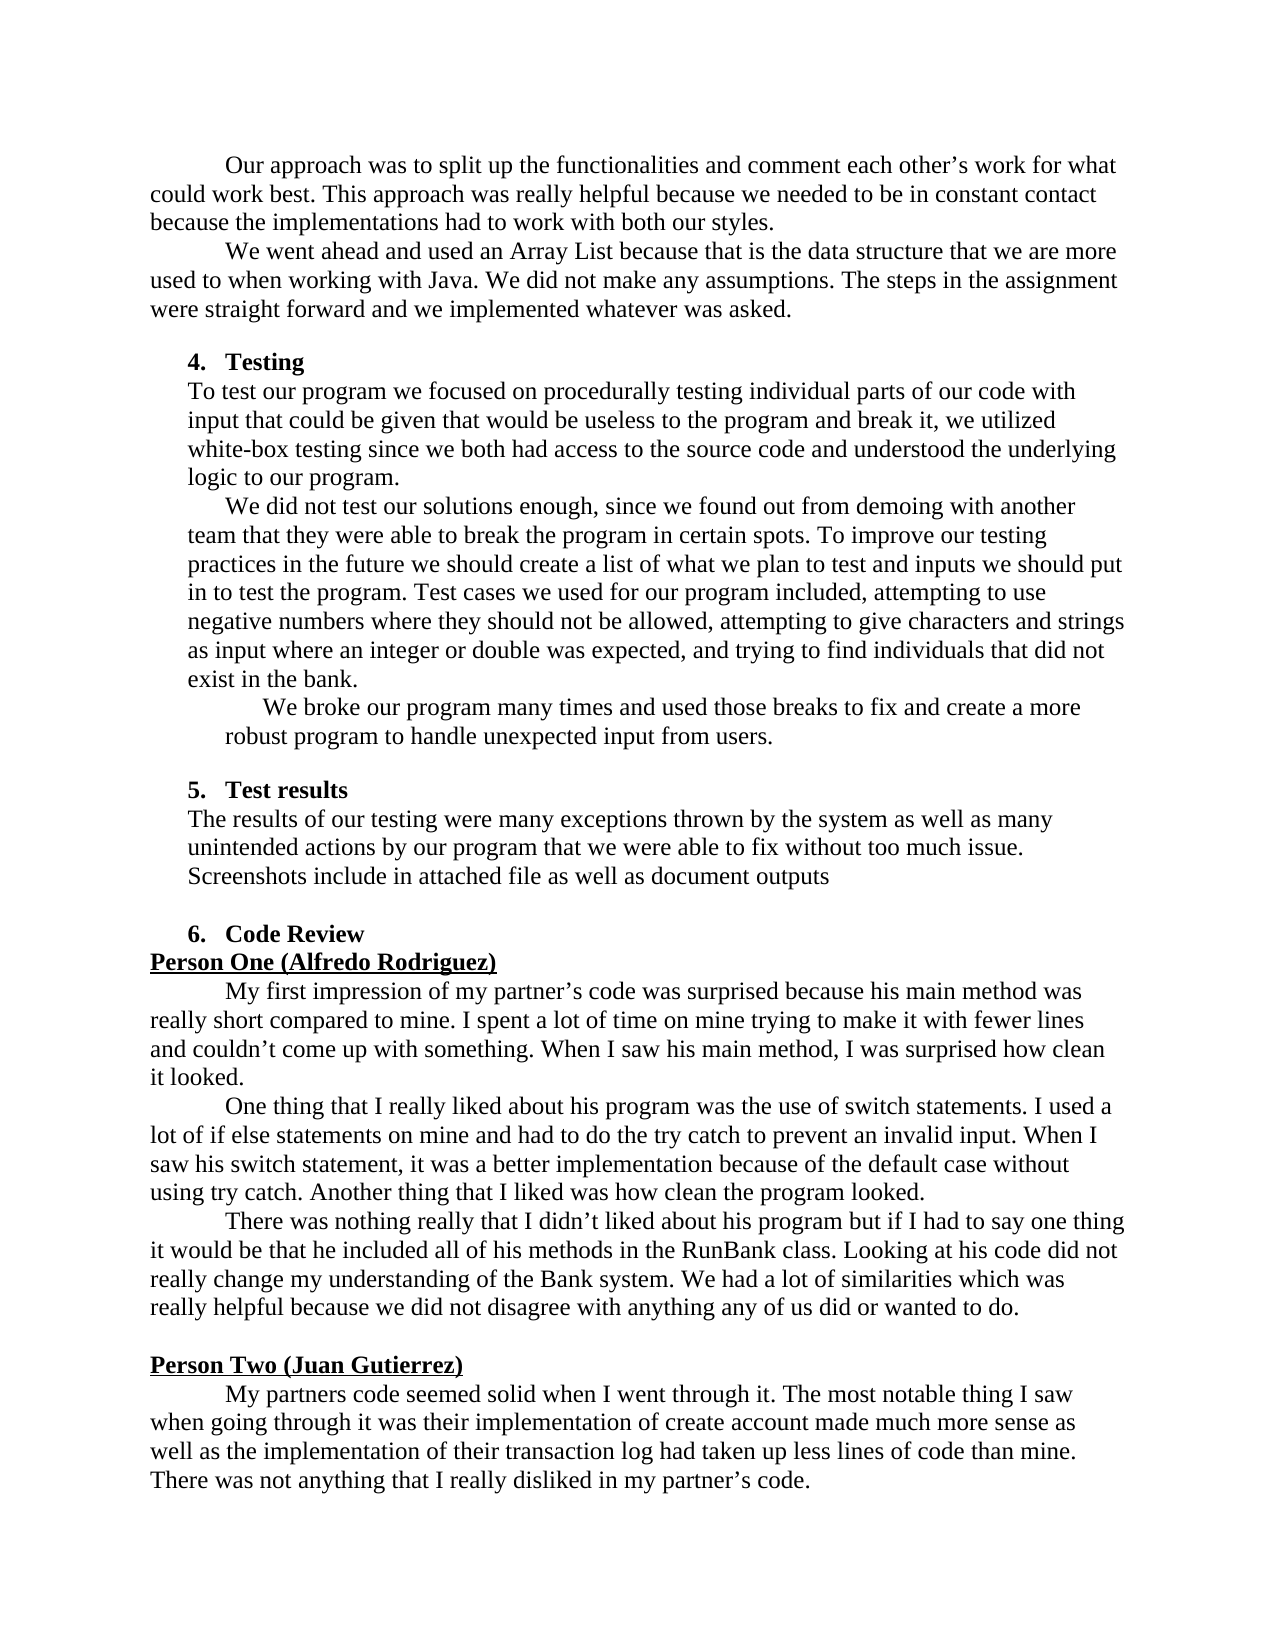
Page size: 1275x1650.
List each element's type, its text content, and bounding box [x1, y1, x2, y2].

text We went ahead and used an Array List because that is the data structure that we are more used to when working with Java. We did not make any assumptions. The steps in the assignment were straight forward and we implemented whatever was asked. [150, 236, 1125, 322]
text We did not test our solutions enough, since we found out from demoing with another team that they were able to break the program in certain spots. To improve our testing practices in the future we should create a list of what we plan to test and inputs we should put in to test the program. Test cases we used for our program included, attempting to use negative numbers where they should not be allowed, attempting to give characters and strings as input where an integer or double was expected, and trying to find individuals that did not exist in the bank. [187, 491, 1125, 692]
text Screenshots include in attached file as well as document outputs [187, 861, 1125, 890]
text To test our program we focused on procedurally testing individual parts of our code with input that could be given that would be useless to the program and break it, we utilized white-box testing since we both had access to the source code and understood the underlying logic to our program. [187, 376, 1125, 491]
text We broke our program many times and used those breaks to fix and create a more robust program to handle unexpected input from users. [225, 692, 1125, 750]
text My first impression of my partner’s code was surprised because his main method was really short compared to mine. I spent a lot of time on mine trying to make it with fewer lines and couldn’t come up with something. When I saw his main method, I was surprised how clean it looked. [150, 976, 1125, 1091]
subtitle Test results [187, 775, 1125, 804]
text The results of our testing were many exceptions thrown by the system as well as many unintended actions by our program that we were able to fix without too much issue. [187, 804, 1125, 861]
subtitle Testing [187, 347, 1125, 376]
text Person Two (Juan Gutierrez) [150, 1350, 1125, 1379]
list Code Review [187, 919, 1125, 947]
text My partners code seemed solid when I went through it. The most notable thing I saw when going through it was their implementation of create account made much more sense as well as the implementation of their transaction log had taken up less lines of code than mine. There was not anything that I really disliked in my partner’s code. [150, 1379, 1125, 1494]
text Person One (Alfredo Rodriguez) [150, 947, 1125, 976]
text There was nothing really that I didn’t liked about his program but if I had to say one thing it would be that he included all of his methods in the RunBank class. Looking at his code did not really change my understanding of the Bank system. We had a lot of similarities which was really helpful because we did not disagree with anything any of us did or wanted to do. [150, 1206, 1125, 1321]
text One thing that I really liked about his program was the use of switch statements. I used a lot of if else statements on mine and had to do the try catch to prevent an invalid input. When I saw his switch statement, it was a better implementation because of the default case without using try catch. Another thing that I liked was how clean the program looked. [150, 1091, 1125, 1206]
text Our approach was to split up the functionalities and comment each other’s work for what could work best. This approach was really helpful because we needed to be in constant contact because the implementations had to work with both our styles. [150, 150, 1125, 236]
